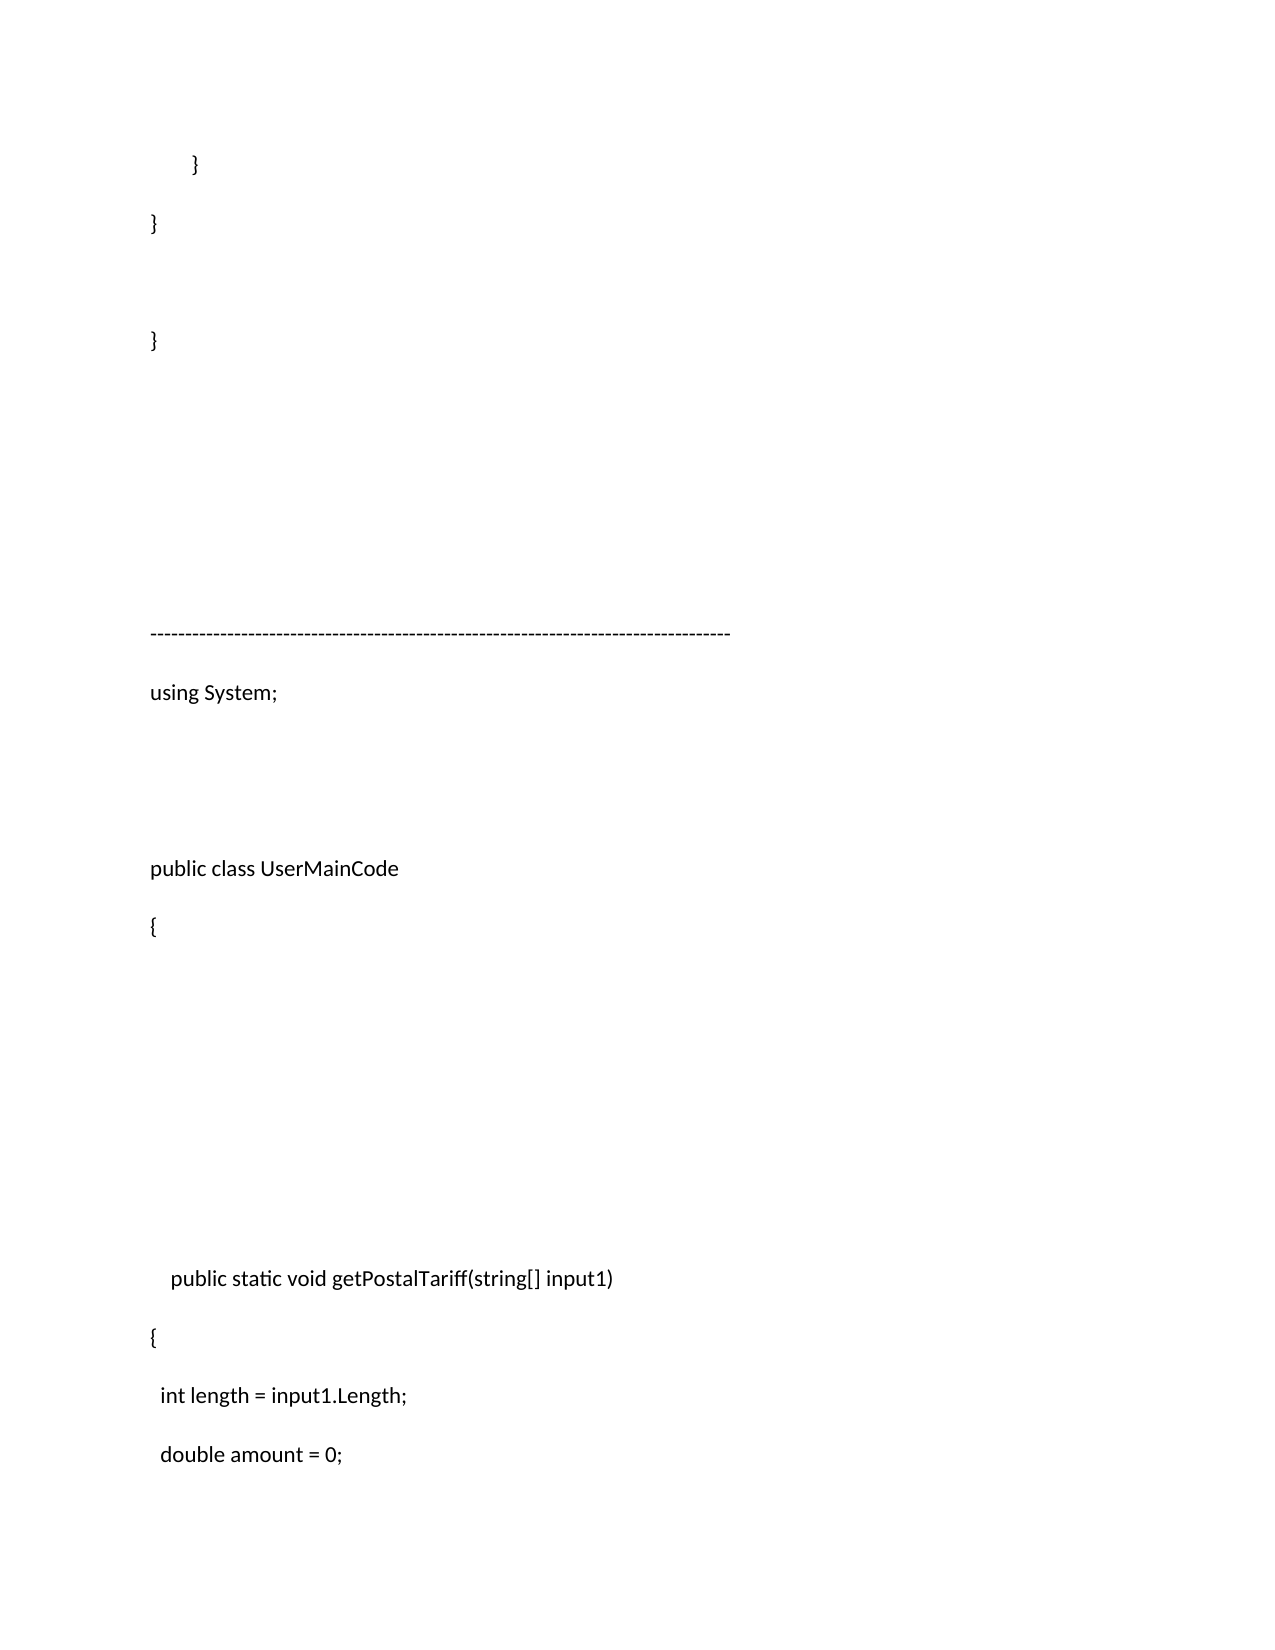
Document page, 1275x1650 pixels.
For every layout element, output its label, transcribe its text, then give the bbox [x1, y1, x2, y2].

text public class UserMainCode [150, 854, 1125, 882]
text public static void getPostalTariff(string[] input1) [150, 1264, 1125, 1292]
text int length = input1.Length; [150, 1382, 1125, 1409]
text { [150, 1323, 1125, 1351]
text double amount = 0; [150, 1440, 1125, 1468]
text } [150, 150, 1125, 178]
text } [150, 326, 1125, 354]
text } [150, 209, 1125, 237]
text ----------------------------------------------------------------------------------- [150, 619, 1125, 647]
text { [150, 912, 1125, 940]
text using System; [150, 678, 1125, 706]
